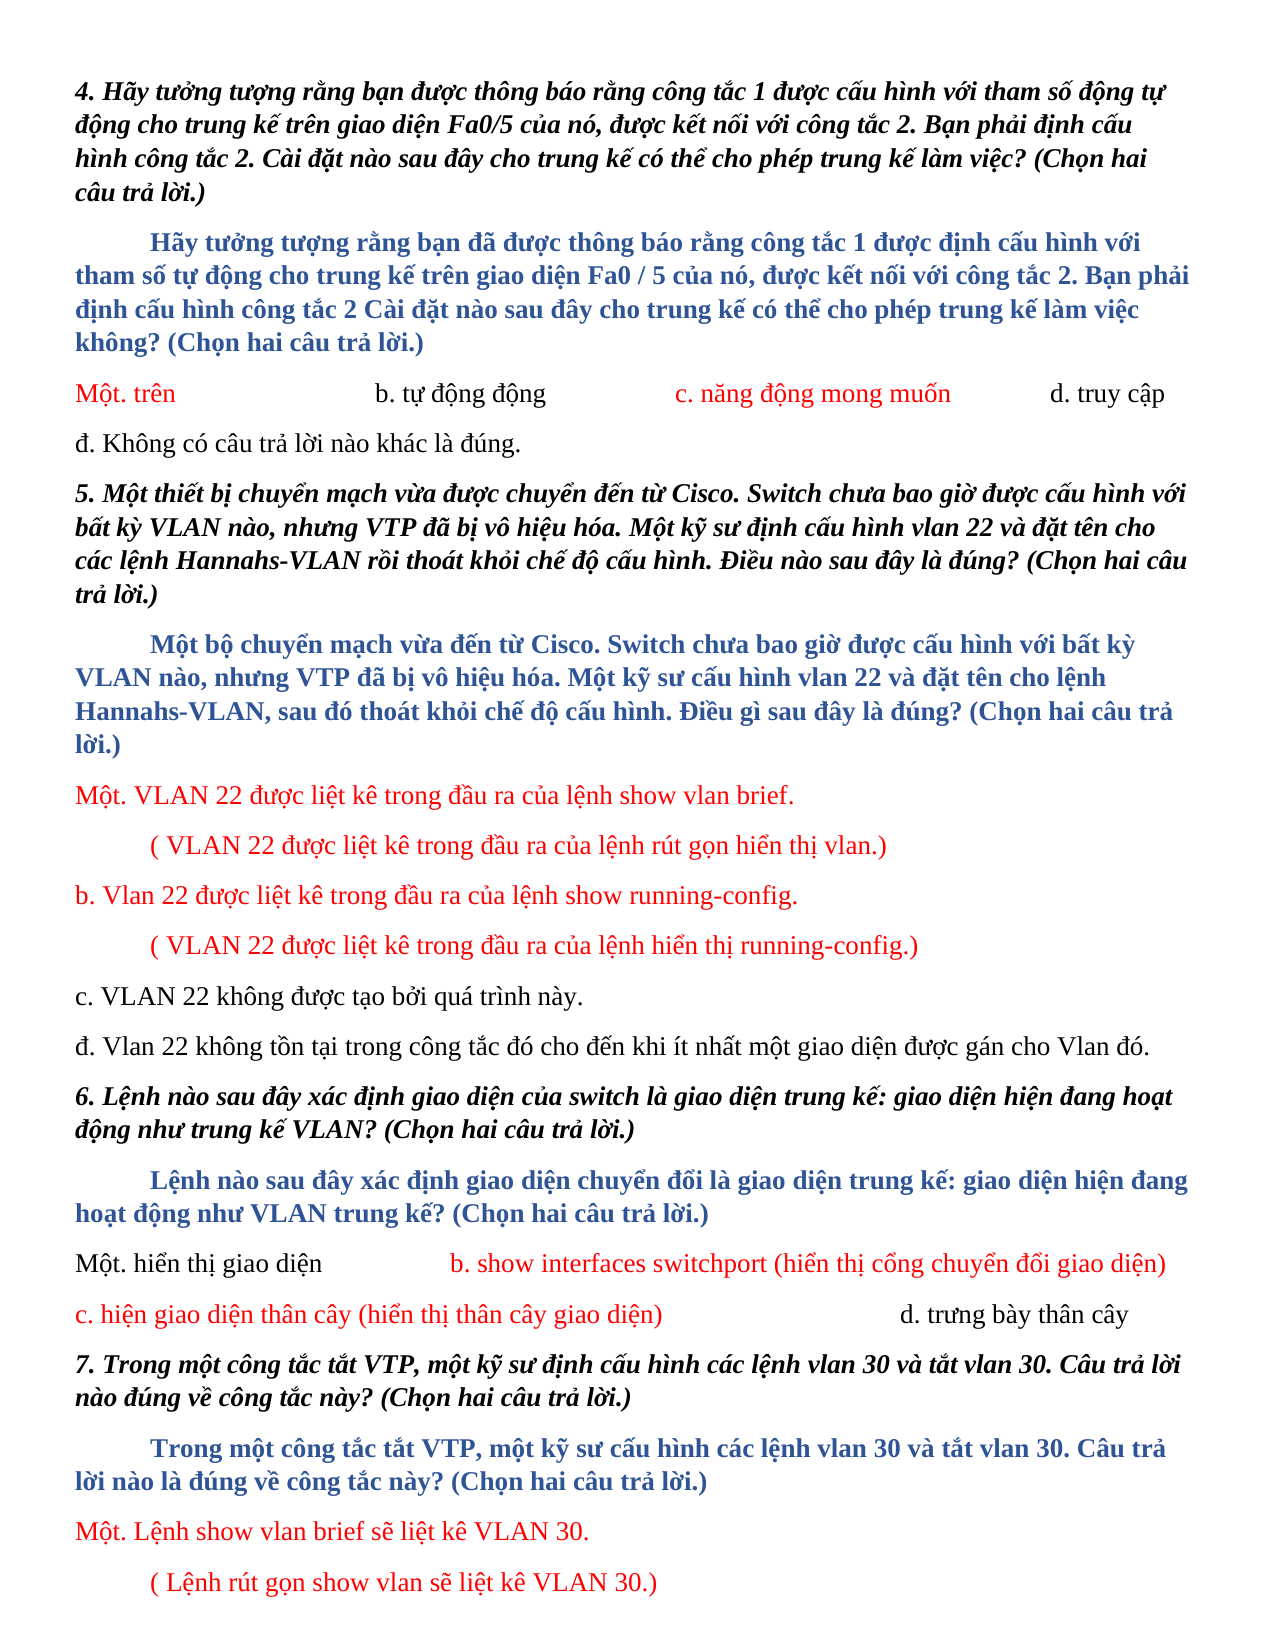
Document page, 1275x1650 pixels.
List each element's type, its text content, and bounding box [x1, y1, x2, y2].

text ( VLAN 22 được liệt kê trong đầu ra của lệnh rút gọn hiển thị vlan.) [75, 829, 1191, 860]
text Một. hiển thị giao diện b. show interfaces switchport (hiển thị cổng chuyển đổi giao diện) [75, 1247, 1191, 1279]
text Một bộ chuyển mạch vừa đến từ Cisco. Switch chưa bao giờ được cấu hình với bất kỳ VLAN nào, nhưng VTP đã bị vô hiệu hóa. Một kỹ sư cấu hình vlan 22 và đặt tên cho lệnh Hannahs-VLAN, sau đó thoát khỏi chế độ cấu hình. Điều gì sau đây là đúng? (Chọn hai câu trả lời.) [75, 628, 1191, 760]
text ( VLAN 22 được liệt kê trong đầu ra của lệnh hiển thị running-config.) [75, 929, 1191, 961]
text Trong một công tắc tắt VTP, một kỹ sư cấu hình các lệnh vlan 30 và tắt vlan 30. Câu trả lời nào là đúng về công tắc này? (Chọn hai câu trả lời.) [75, 1432, 1191, 1496]
text đ. Không có câu trả lời nào khác là đúng. [75, 427, 1191, 458]
text 4. Hãy tưởng tượng rằng bạn được thông báo rằng công tắc 1 được cấu hình với tham số động tự động cho trung kế trên giao diện Fa0/5 của nó, được kết nối với công tắc 2. Bạn phải định cấu hình công tắc 2. Cài đặt nào sau đây cho trung kế có thể cho phép trung kế làm việc? (Chọn hai câu trả lời.) [75, 75, 1191, 207]
text Hãy tưởng tượng rằng bạn đã được thông báo rằng công tắc 1 được định cấu hình với tham số tự động cho trung kế trên giao diện Fa0 / 5 của nó, được kết nối với công tắc 2. Bạn phải định cấu hình công tắc 2 Cài đặt nào sau đây cho trung kế có thể cho phép trung kế làm việc không? (Chọn hai câu trả lời.) [75, 226, 1191, 358]
text ( Lệnh rút gọn show vlan sẽ liệt kê VLAN 30.) [75, 1566, 1191, 1597]
text Lệnh nào sau đây xác định giao diện chuyển đổi là giao diện trung kế: giao diện hiện đang hoạt động như VLAN trung kế? (Chọn hai câu trả lời.) [75, 1164, 1191, 1228]
text 6. Lệnh nào sau đây xác định giao diện của switch là giao diện trung kế: giao diện hiện đang hoạt động như trung kế VLAN? (Chọn hai câu trả lời.) [75, 1080, 1191, 1145]
text 5. Một thiết bị chuyển mạch vừa được chuyển đến từ Cisco. Switch chưa bao giờ được cấu hình với bất kỳ VLAN nào, nhưng VTP đã bị vô hiệu hóa. Một kỹ sư định cấu hình vlan 22 và đặt tên cho các lệnh Hannahs-VLAN rồi thoát khỏi chế độ cấu hình. Điều nào sau đây là đúng? (Chọn hai câu trả lời.) [75, 477, 1191, 609]
text Một. VLAN 22 được liệt kê trong đầu ra của lệnh show vlan brief. [75, 779, 1191, 810]
text b. Vlan 22 được liệt kê trong đầu ra của lệnh show running-config. [75, 879, 1191, 910]
text c. hiện giao diện thân cây (hiển thị thân cây giao diện) d. trưng bày thân cây [75, 1298, 1191, 1329]
text đ. Vlan 22 không tồn tại trong công tắc đó cho đến khi ít nhất một giao diện được gán cho Vlan đó. [75, 1030, 1191, 1061]
text Một. trên b. tự động động c. năng động mong muốn d. truy cập [75, 377, 1191, 408]
text Một. Lệnh show vlan brief sẽ liệt kê VLAN 30. [75, 1515, 1191, 1547]
text c. VLAN 22 không được tạo bởi quá trình này. [75, 979, 1191, 1011]
text 7. Trong một công tắc tắt VTP, một kỹ sư định cấu hình các lệnh vlan 30 và tắt vlan 30. Câu trả lời nào đúng về công tắc này? (Chọn hai câu trả lời.) [75, 1348, 1191, 1413]
